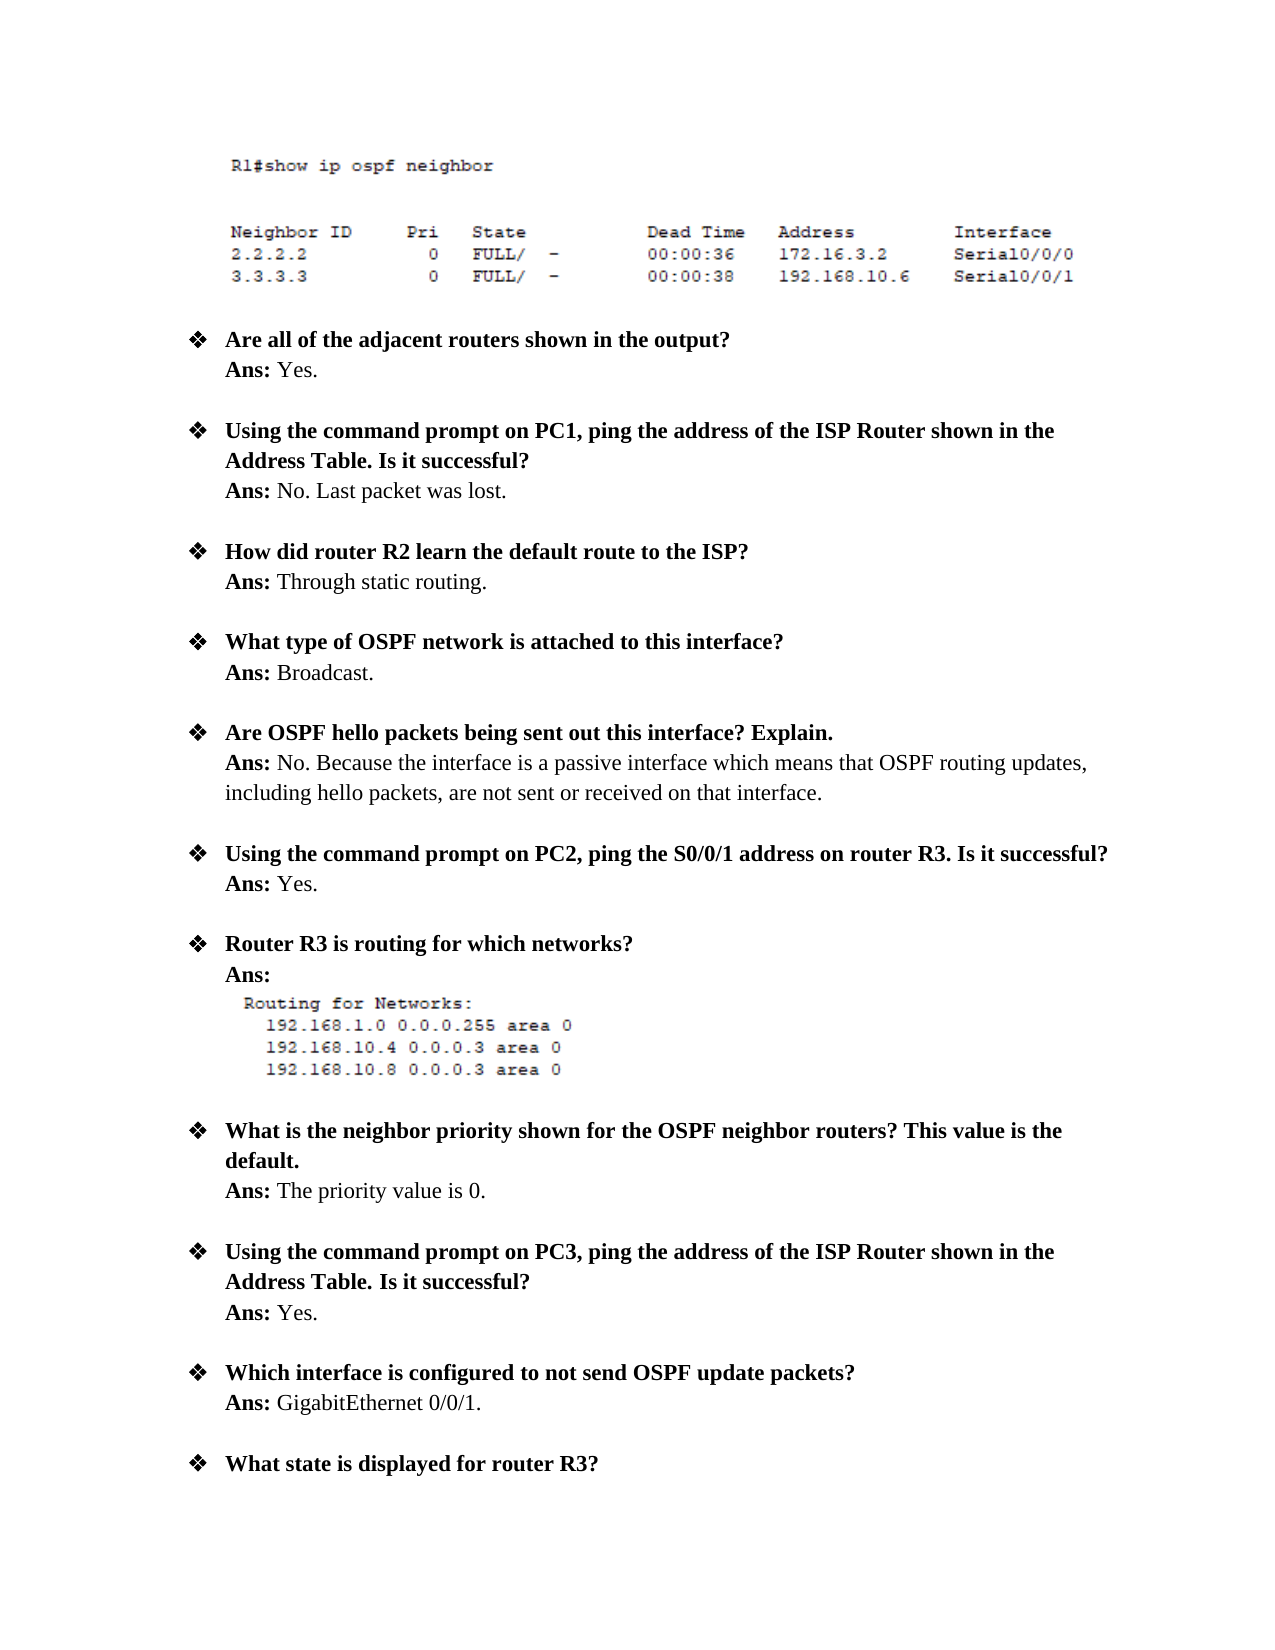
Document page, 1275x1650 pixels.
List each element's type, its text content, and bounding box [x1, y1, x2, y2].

list Using the command prompt on PC3, ping the address of the ISP Router shown in the Address Table. Is it successful? [187, 1238, 1125, 1294]
list Ans: Through static routing. [225, 568, 1125, 594]
list Ans: GigabitEthernet 0/0/1. [225, 1389, 1125, 1416]
list Ans: No. Because the interface is a passive interface which means that OSPF routing updates, including hello packets, are not sent or received on that interface. [225, 749, 1125, 806]
list What is the neighbor priority shown for the OSPF neighbor routers? This value is the default. [187, 1117, 1125, 1174]
list What type of OSPF network is attached to this interface? [187, 628, 1125, 655]
list Ans: [225, 961, 1125, 987]
list Using the command prompt on PC2, ping the S0/0/1 address on router R3. Is it successful? [187, 840, 1125, 866]
list What state is displayed for router R3? [187, 1449, 1125, 1476]
list Using the command prompt on PC1, ping the address of the ISP Router shown in the Address Table. Is it successful? [187, 417, 1125, 473]
list Which interface is configured to not send OSPF update packets? [187, 1359, 1125, 1385]
picture [225, 990, 625, 1083]
list Router R3 is routing for which networks? [187, 930, 1125, 957]
list How did router R2 learn the default route to the ISP? [187, 538, 1125, 564]
list Ans: The priority value is 0. [225, 1177, 1125, 1204]
list Ans: Yes. [225, 870, 1125, 896]
list Ans: Broadcast. [225, 658, 1125, 685]
list Are all of the adjacent routers shown in the output? [187, 326, 1125, 353]
list Ans: Yes. [225, 356, 1125, 383]
list Ans: No. Last packet was lost. [225, 477, 1125, 504]
picture [225, 150, 1190, 293]
list Are OSPF hello packets being sent out this interface? Explain. [187, 719, 1125, 745]
list Ans: Yes. [225, 1298, 1125, 1325]
